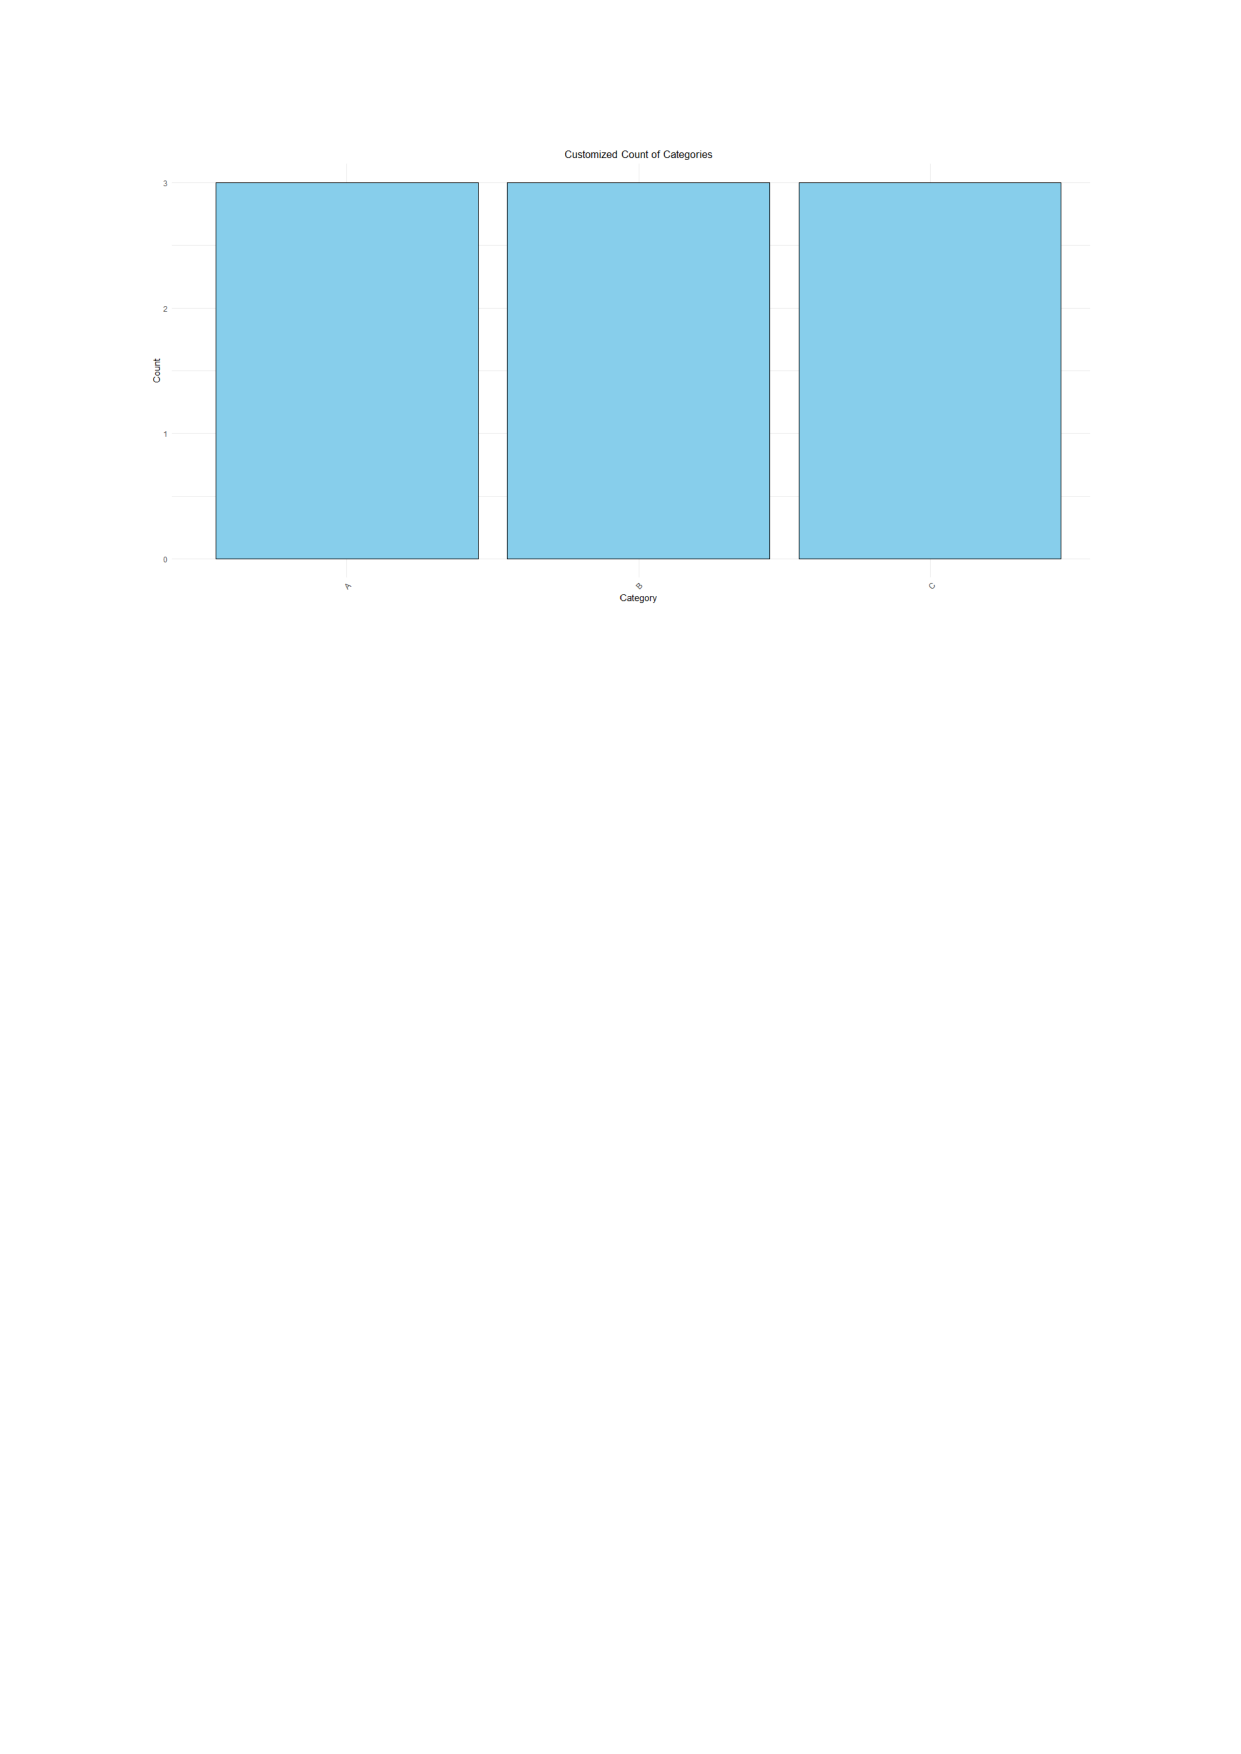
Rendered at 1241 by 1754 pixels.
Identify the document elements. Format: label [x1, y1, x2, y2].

picture [150, 150, 1091, 607]
